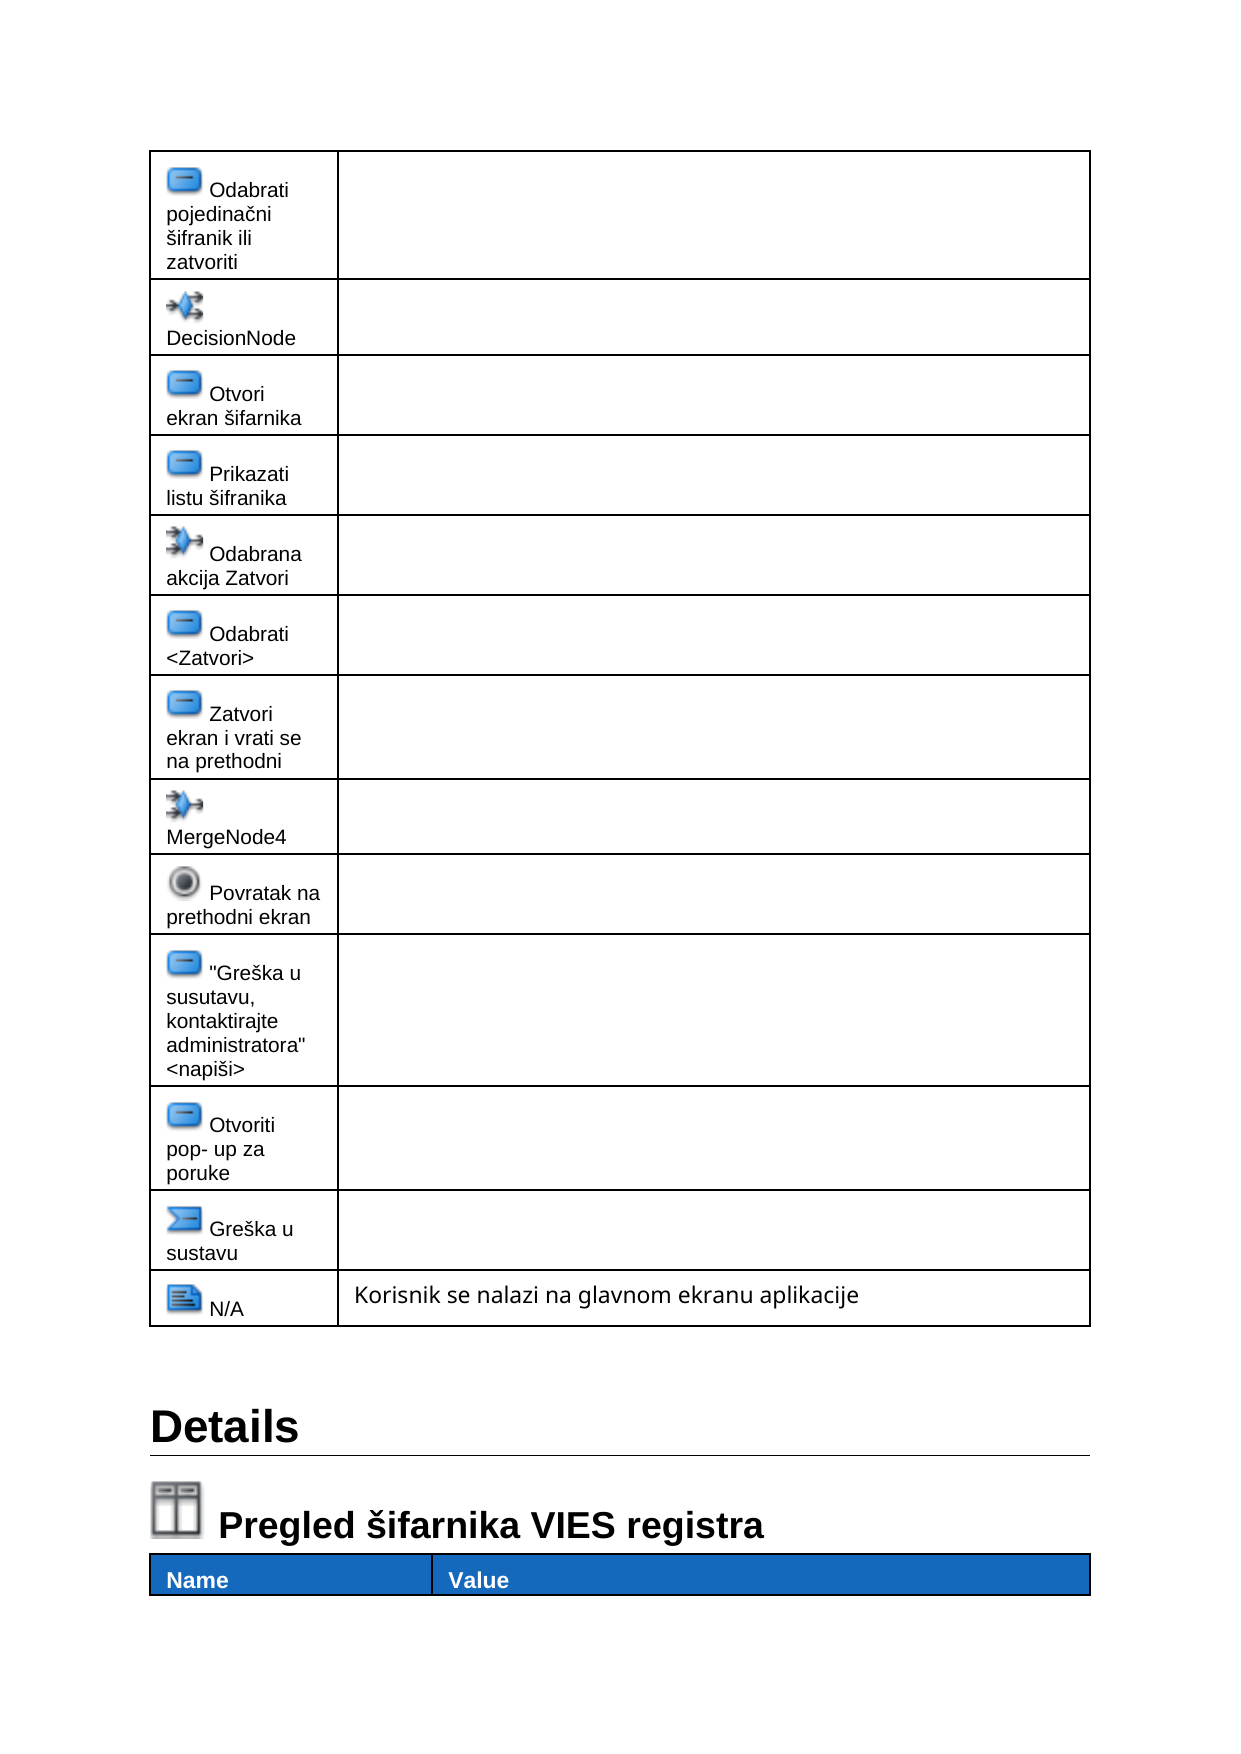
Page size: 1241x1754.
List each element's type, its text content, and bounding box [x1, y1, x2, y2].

table_cell Zatvori ekran i vrati se na prethodni [151, 676, 337, 777]
table_cell [339, 1087, 1089, 1189]
table_cell [339, 1191, 1089, 1269]
picture [166, 787, 204, 825]
picture [166, 288, 204, 326]
table_cell [339, 596, 1089, 673]
table_cell [339, 516, 1089, 593]
picture [150, 1480, 208, 1539]
table_cell "Greška u susutavu, kontaktirajte administratora" <napiši> [151, 935, 337, 1085]
picture [166, 1199, 204, 1237]
table_cell DecisionNode [151, 280, 337, 353]
subtitle Pregled šifarnika VIES registra [150, 1481, 1090, 1546]
picture [166, 443, 204, 481]
picture [166, 1095, 204, 1133]
table_cell [339, 356, 1089, 433]
table_cell [339, 855, 1089, 933]
table_cell [339, 935, 1089, 1085]
table_cell Odabrati <Zatvori> [151, 596, 337, 673]
table_cell Otvoriti pop- up za poruke [151, 1087, 337, 1189]
table_cell MergeNode4 [151, 780, 337, 853]
table_cell Povratak na prethodni ekran [151, 855, 337, 933]
picture [166, 160, 204, 198]
table_cell [339, 280, 1089, 353]
picture [166, 523, 204, 561]
table_cell [339, 436, 1089, 513]
table_header Name [151, 1555, 431, 1594]
picture [166, 363, 204, 401]
table_cell Odabrati pojedinačni šifranik ili zatvoriti [151, 152, 337, 278]
table_cell [339, 780, 1089, 853]
table_cell [339, 676, 1089, 777]
table_cell Otvori ekran šifarnika [151, 356, 337, 433]
table_cell N/A [151, 1271, 337, 1325]
picture [166, 863, 204, 901]
picture [166, 943, 204, 981]
table_cell Korisnik se nalazi na glavnom ekranu aplikacije [339, 1271, 1089, 1325]
table_header Value [433, 1555, 1089, 1594]
table_cell Greška u sustavu [151, 1191, 337, 1269]
table_cell [339, 152, 1089, 278]
subtitle Details [150, 1400, 1090, 1455]
table_cell Prikazati listu šifranika [151, 436, 337, 513]
picture [166, 1279, 204, 1317]
picture [166, 683, 204, 721]
table_cell Odabrana akcija Zatvori [151, 516, 337, 593]
picture [166, 603, 204, 641]
